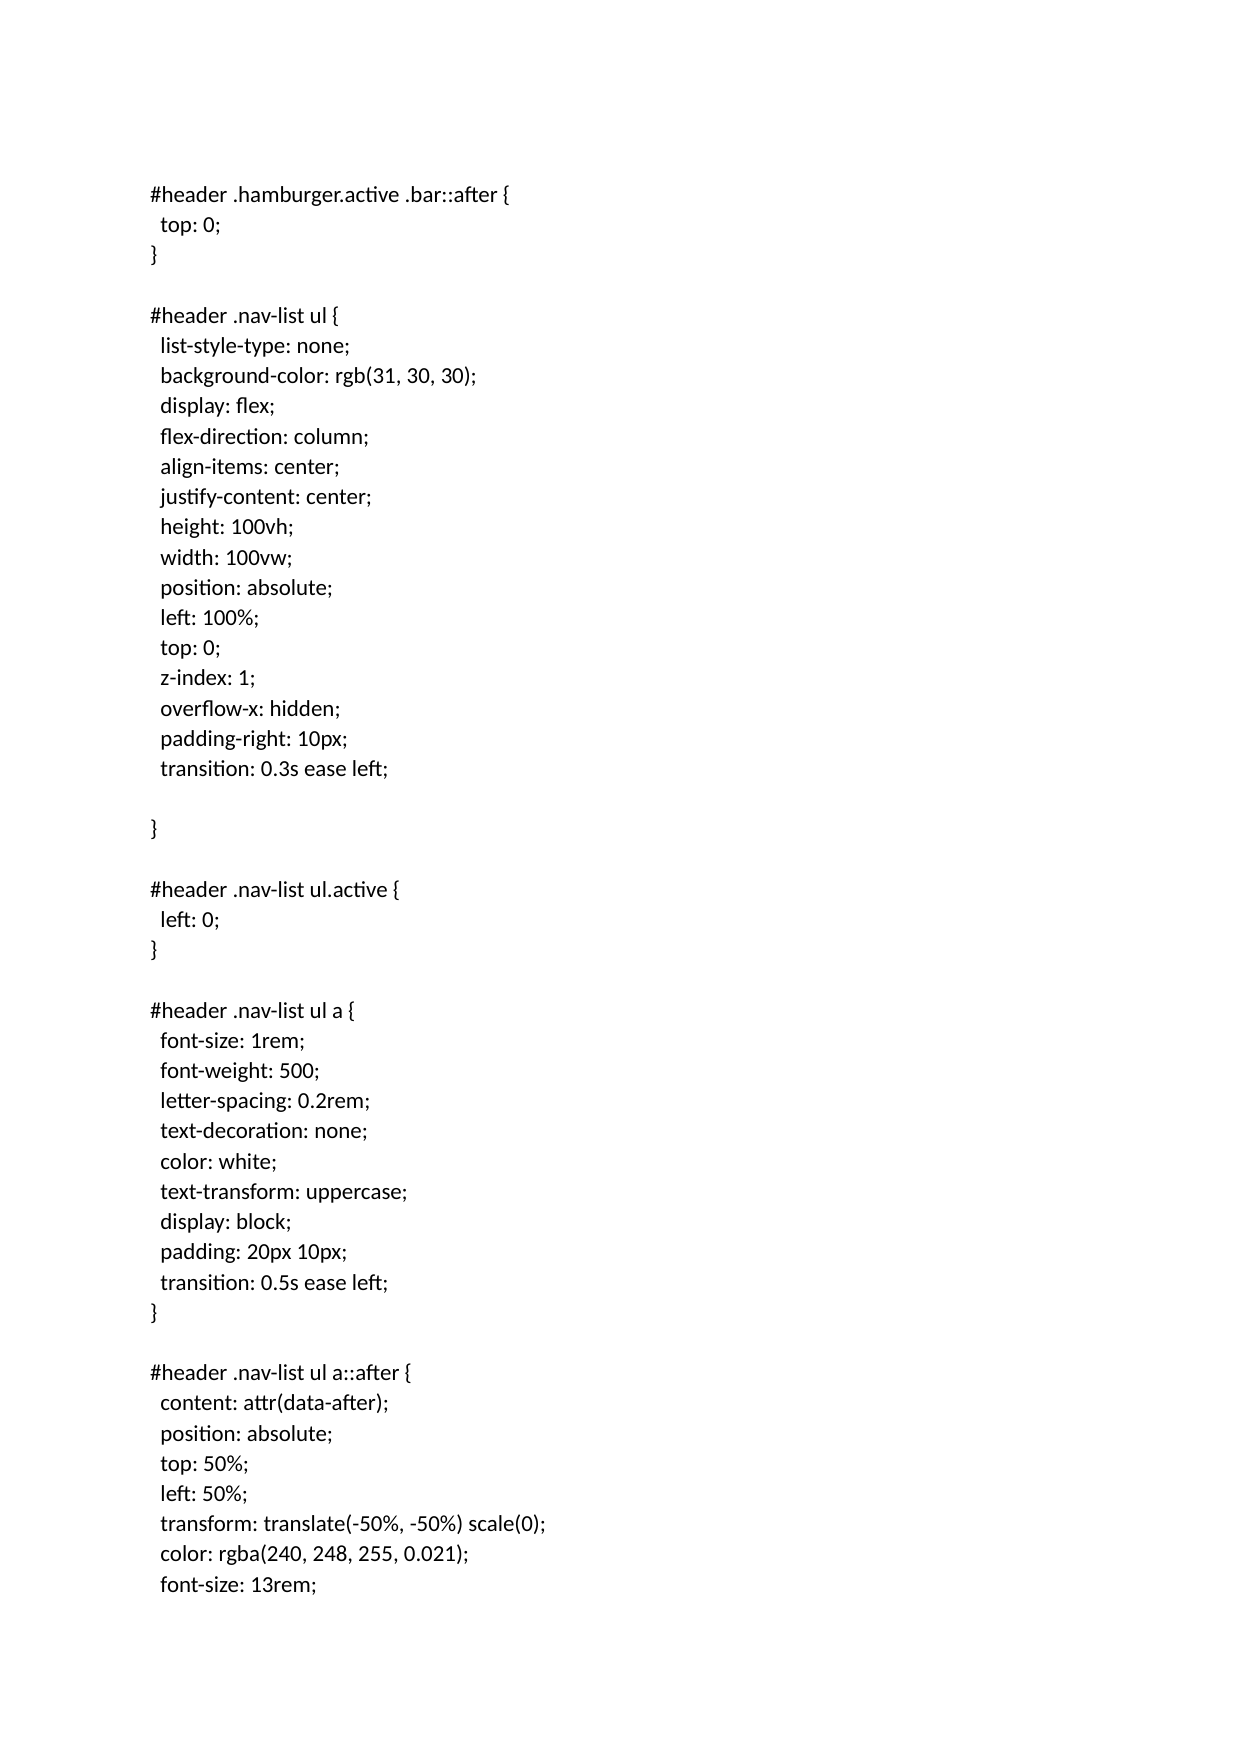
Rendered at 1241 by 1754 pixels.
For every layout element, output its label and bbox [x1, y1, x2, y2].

text [150, 150, 1090, 1598]
